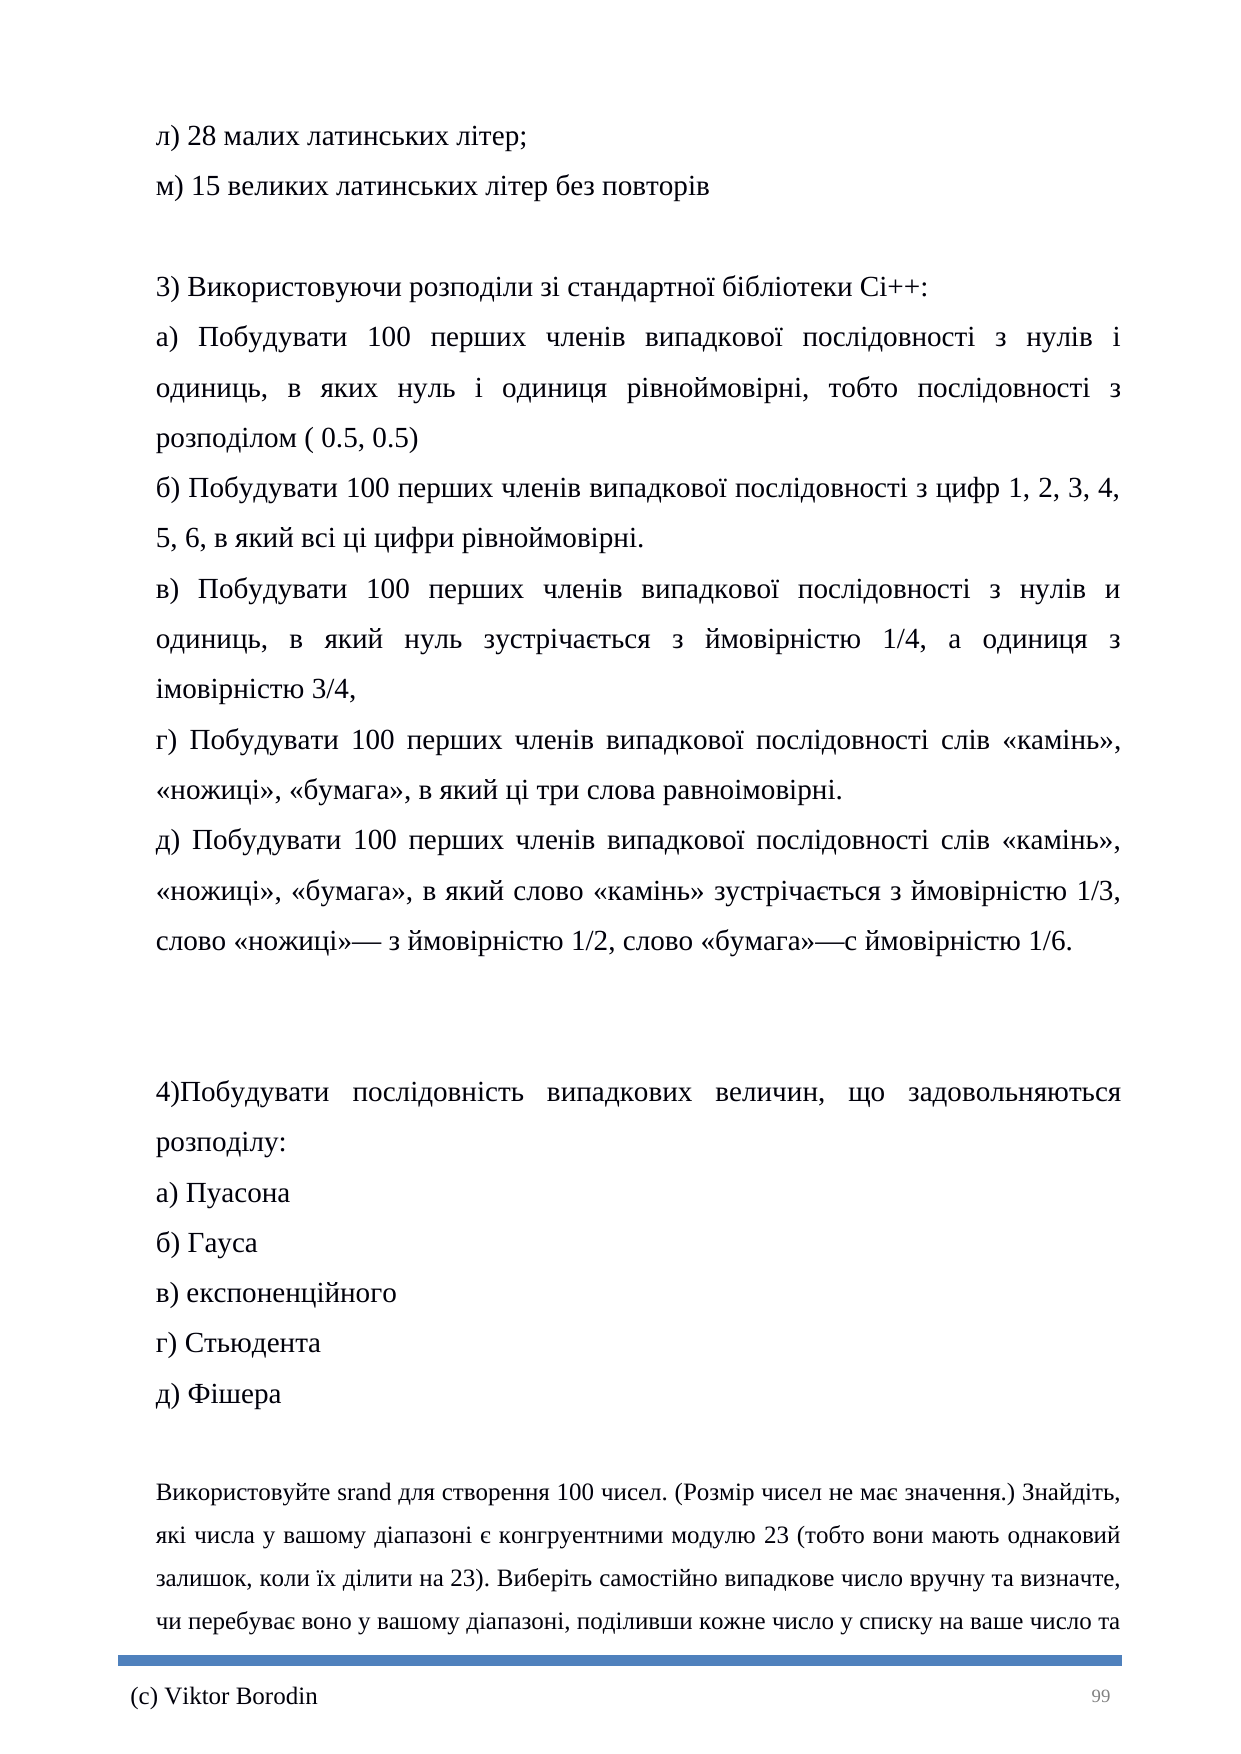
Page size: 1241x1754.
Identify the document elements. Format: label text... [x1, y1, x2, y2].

text д) Фішера [156, 1376, 1122, 1409]
text а) Побудувати 100 перших членів випадкової послідовності з нулів і одиниць, в яких нуль і одиниця рівноймовірні, тобто послідовності з розподілом ( 0.5, 0.5) [156, 319, 1122, 453]
text а) Пуасона [156, 1175, 1122, 1208]
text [156, 1477, 1122, 1635]
text 3) Використовуючи розподіли зі стандартної бібліотеки Сі++: [156, 269, 1122, 303]
text в) експоненційного [156, 1275, 1122, 1309]
text б) Побудувати 100 перших членів випадкової послідовності з цифр 1, 2, 3, 4, 5, 6, в який всі ці цифри рівноймовірні. [156, 470, 1122, 554]
text г) Стьюдента [156, 1326, 1122, 1359]
text г) Побудувати 100 перших членів випадкової послідовності слів «камінь», «ножиці», «бумага», в який ці три слова равноімовірні. [156, 722, 1122, 806]
text б) Гауса [156, 1225, 1122, 1258]
text л) 28 малих латинських літер; [156, 118, 1122, 152]
text д) Побудувати 100 перших членів випадкової послідовності слів «камінь», «ножиці», «бумага», в який слово «камінь» зустрічається з ймовірністю 1/3, слово «ножиці»— з ймовірністю 1/2, слово «бумага»—с ймовірністю 1/6. [156, 822, 1122, 957]
text в) Побудувати 100 перших членів випадкової послідовності з нулів и одиниць, в який нуль зустрічається з ймовірністю 1/4, а одиниця з імовірністю 3/4, [156, 571, 1122, 705]
text 4)Побудувати послідовність випадкових величин, що задовольняються розподілу: [156, 1074, 1122, 1158]
text м) 15 великих латинських літер без повторів [156, 168, 1122, 202]
